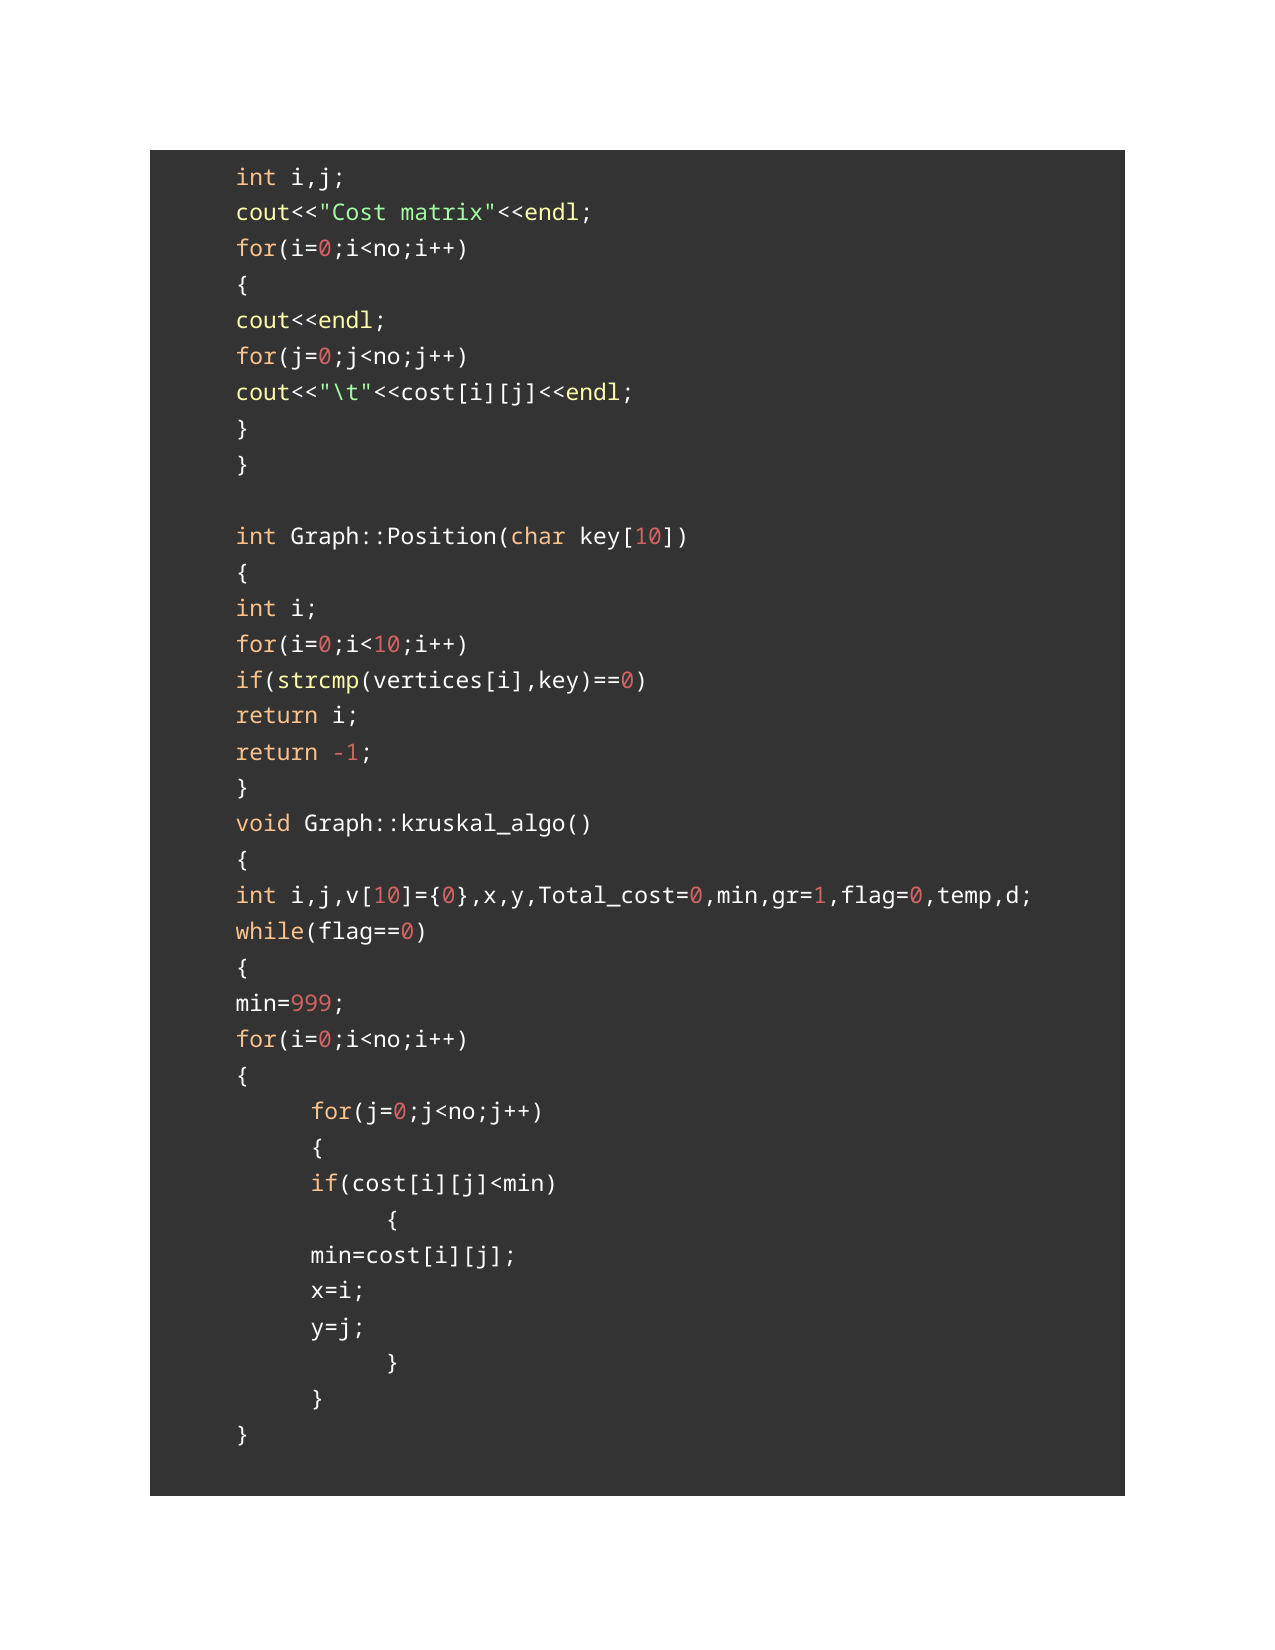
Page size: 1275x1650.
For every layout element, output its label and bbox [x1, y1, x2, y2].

table_header [150, 150, 1125, 1496]
